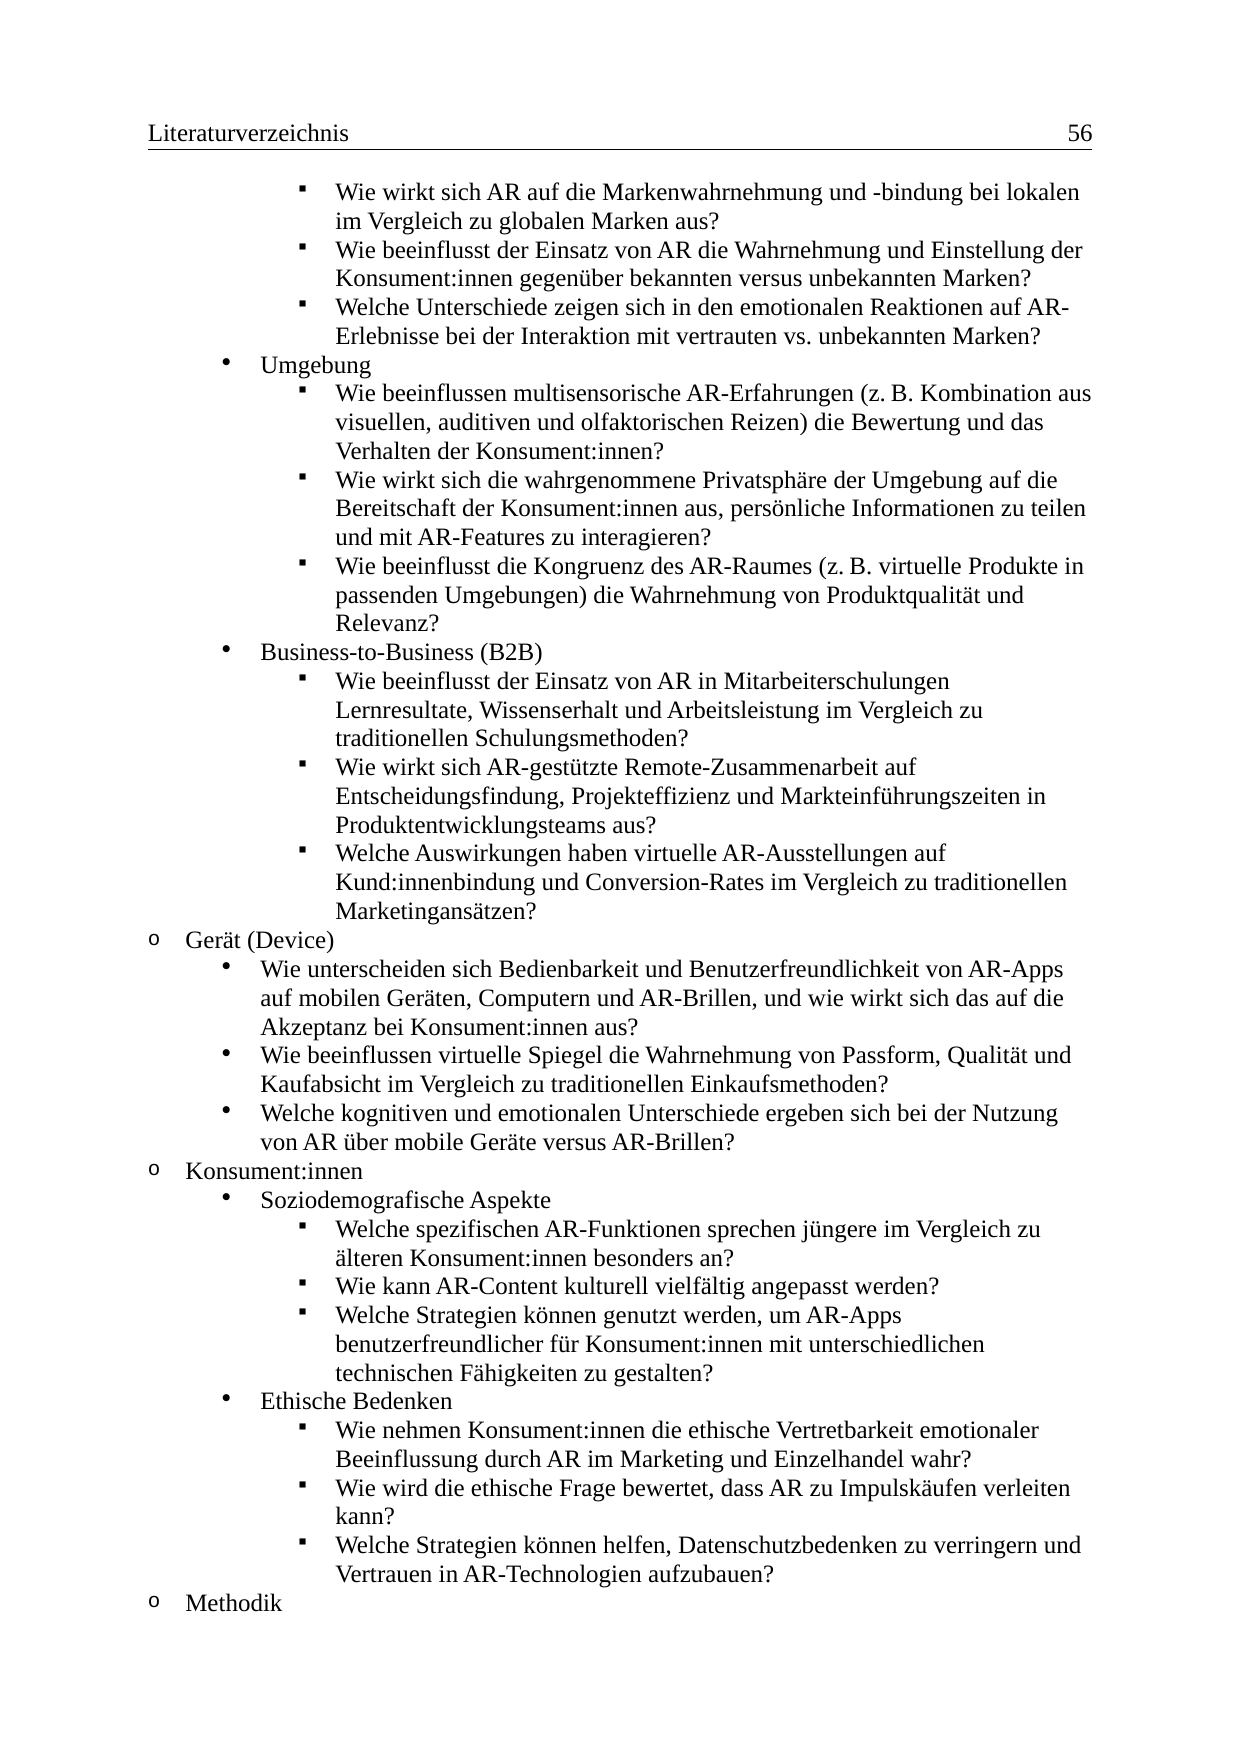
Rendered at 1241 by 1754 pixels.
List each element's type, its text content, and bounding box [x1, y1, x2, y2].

list Wie wird die ethische Frage bewertet, dass AR zu Impulskäufen verleiten kann? [298, 1473, 1092, 1530]
list Welche Unterschiede zeigen sich in den emotionalen Reaktionen auf AR-Erlebnisse bei der Interaktion mit vertrauten vs. unbekannten Marken? [298, 292, 1092, 350]
list Wie beeinflussen multisensorische AR-Erfahrungen (z. B. Kombination aus visuellen, auditiven und olfaktorischen Reizen) die Bewertung und das Verhalten der Konsument:innen? [298, 378, 1092, 465]
list Welche kognitiven und emotionalen Unterschiede ergeben sich bei der Nutzung von AR über mobile Geräte versus AR-Brillen? [223, 1098, 1092, 1156]
list Wie beeinflussen virtuelle Spiegel die Wahrnehmung von Passform, Qualität und Kaufabsicht im Vergleich zu traditionellen Einkaufsmethoden? [223, 1041, 1092, 1098]
list Methodik [148, 1588, 1092, 1617]
list Wie beeinflusst der Einsatz von AR in Mitarbeiterschulungen Lernresultate, Wissenserhalt und Arbeitsleistung im Vergleich zu traditionellen Schulungsmethoden? [298, 666, 1092, 752]
list Business-to-Business (B2B) [223, 637, 1092, 666]
list Welche Strategien können genutzt werden, um AR-Apps benutzerfreundlicher für Konsument:innen mit unterschiedlichen technischen Fähigkeiten zu gestalten? [298, 1300, 1092, 1386]
list Wie wirkt sich AR-gestützte Remote-Zusammenarbeit auf Entscheidungsfindung, Projekteffizienz und Markteinführungszeiten in Produktentwicklungsteams aus? [298, 752, 1092, 838]
list Wie beeinflusst der Einsatz von AR die Wahrnehmung und Einstellung der Konsument:innen gegenüber bekannten versus unbekannten Marken? [298, 235, 1092, 292]
list Wie wirkt sich AR auf die Markenwahrnehmung und -bindung bei lokalen im Vergleich zu globalen Marken aus? [298, 177, 1092, 235]
list Wie beeinflusst die Kongruenz des AR-Raumes (z. B. virtuelle Produkte in passenden Umgebungen) die Wahrnehmung von Produktqualität und Relevanz? [298, 551, 1092, 637]
list Gerät (Device) [148, 925, 1092, 954]
list Soziodemografische Aspekte [223, 1185, 1092, 1214]
list Welche Strategien können helfen, Datenschutzbedenken zu verringern und Vertrauen in AR-Technologien aufzubauen? [298, 1530, 1092, 1588]
list Wie wirkt sich die wahrgenommene Privatsphäre der Umgebung auf die Bereitschaft der Konsument:innen aus, persönliche Informationen zu teilen und mit AR-Features zu interagieren? [298, 465, 1092, 551]
list Wie nehmen Konsument:innen die ethische Vertretbarkeit emotionaler Beeinflussung durch AR im Marketing und Einzelhandel wahr? [298, 1415, 1092, 1473]
list Welche Auswirkungen haben virtuelle AR-Ausstellungen auf Kund:innenbindung und Conversion-Rates im Vergleich zu traditionellen Marketingansätzen? [298, 838, 1092, 925]
list Wie unterscheiden sich Bedienbarkeit und Benutzerfreundlichkeit von AR-Apps auf mobilen Geräten, Computern und AR-Brillen, und wie wirkt sich das auf die Akzeptanz bei Konsument:innen aus? [223, 954, 1092, 1041]
list Konsument:innen [148, 1156, 1092, 1185]
list Umgebung [223, 350, 1092, 378]
list Wie kann AR-Content kulturell vielfältig angepasst werden? [298, 1271, 1092, 1300]
list Ethische Bedenken [223, 1386, 1092, 1415]
list Welche spezifischen AR-Funktionen sprechen jüngere im Vergleich zu älteren Konsument:innen besonders an? [298, 1214, 1092, 1271]
